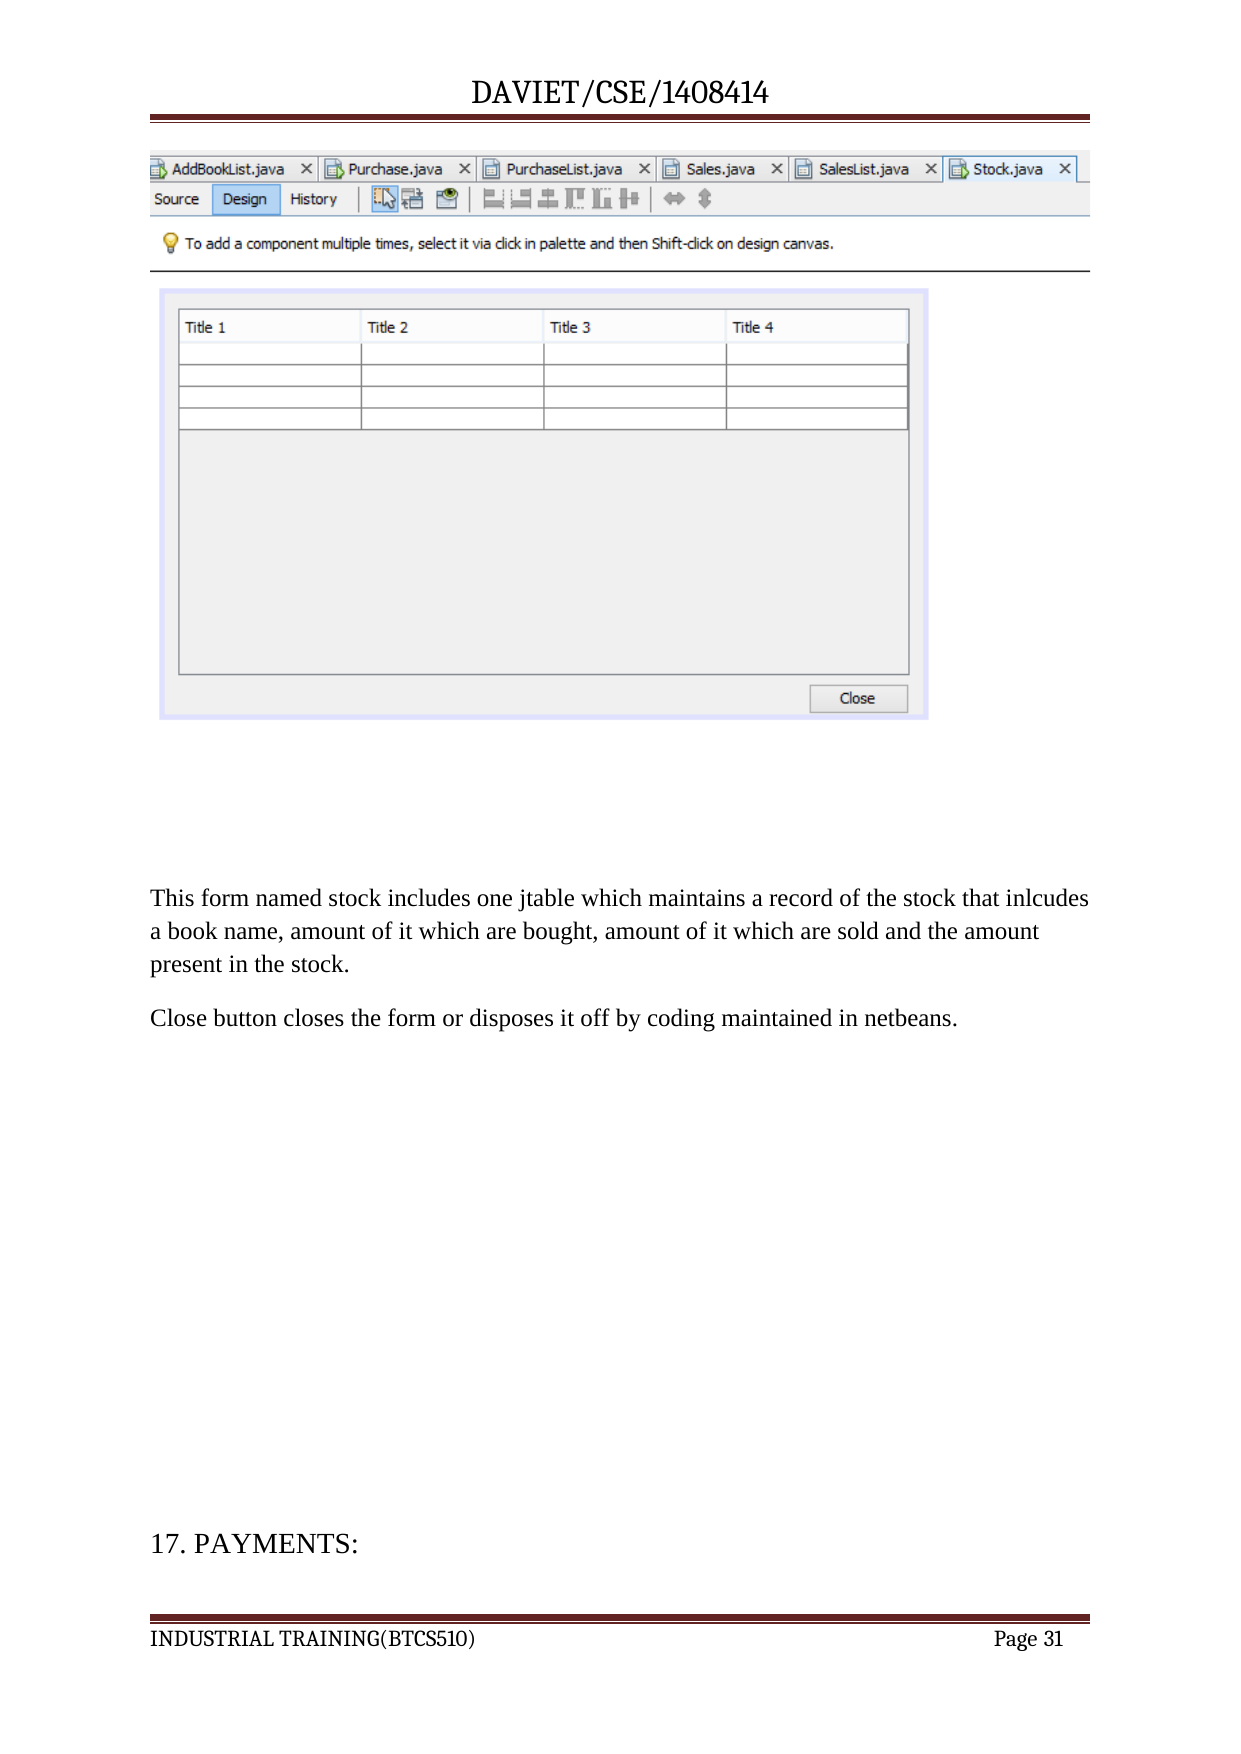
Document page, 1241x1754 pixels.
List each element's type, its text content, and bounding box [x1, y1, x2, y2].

text This form named stock includes one jtable which maintains a record of the stock that inlcudes a book name, amount of it which are bought, amount of it which are sold and the amount present in the stock. [150, 883, 1090, 978]
text 17. PAYMENTS: [150, 1526, 1090, 1559]
text Close button closes the form or disposes it off by coding maintained in netbeans. [150, 1003, 1090, 1031]
picture [150, 150, 1091, 739]
